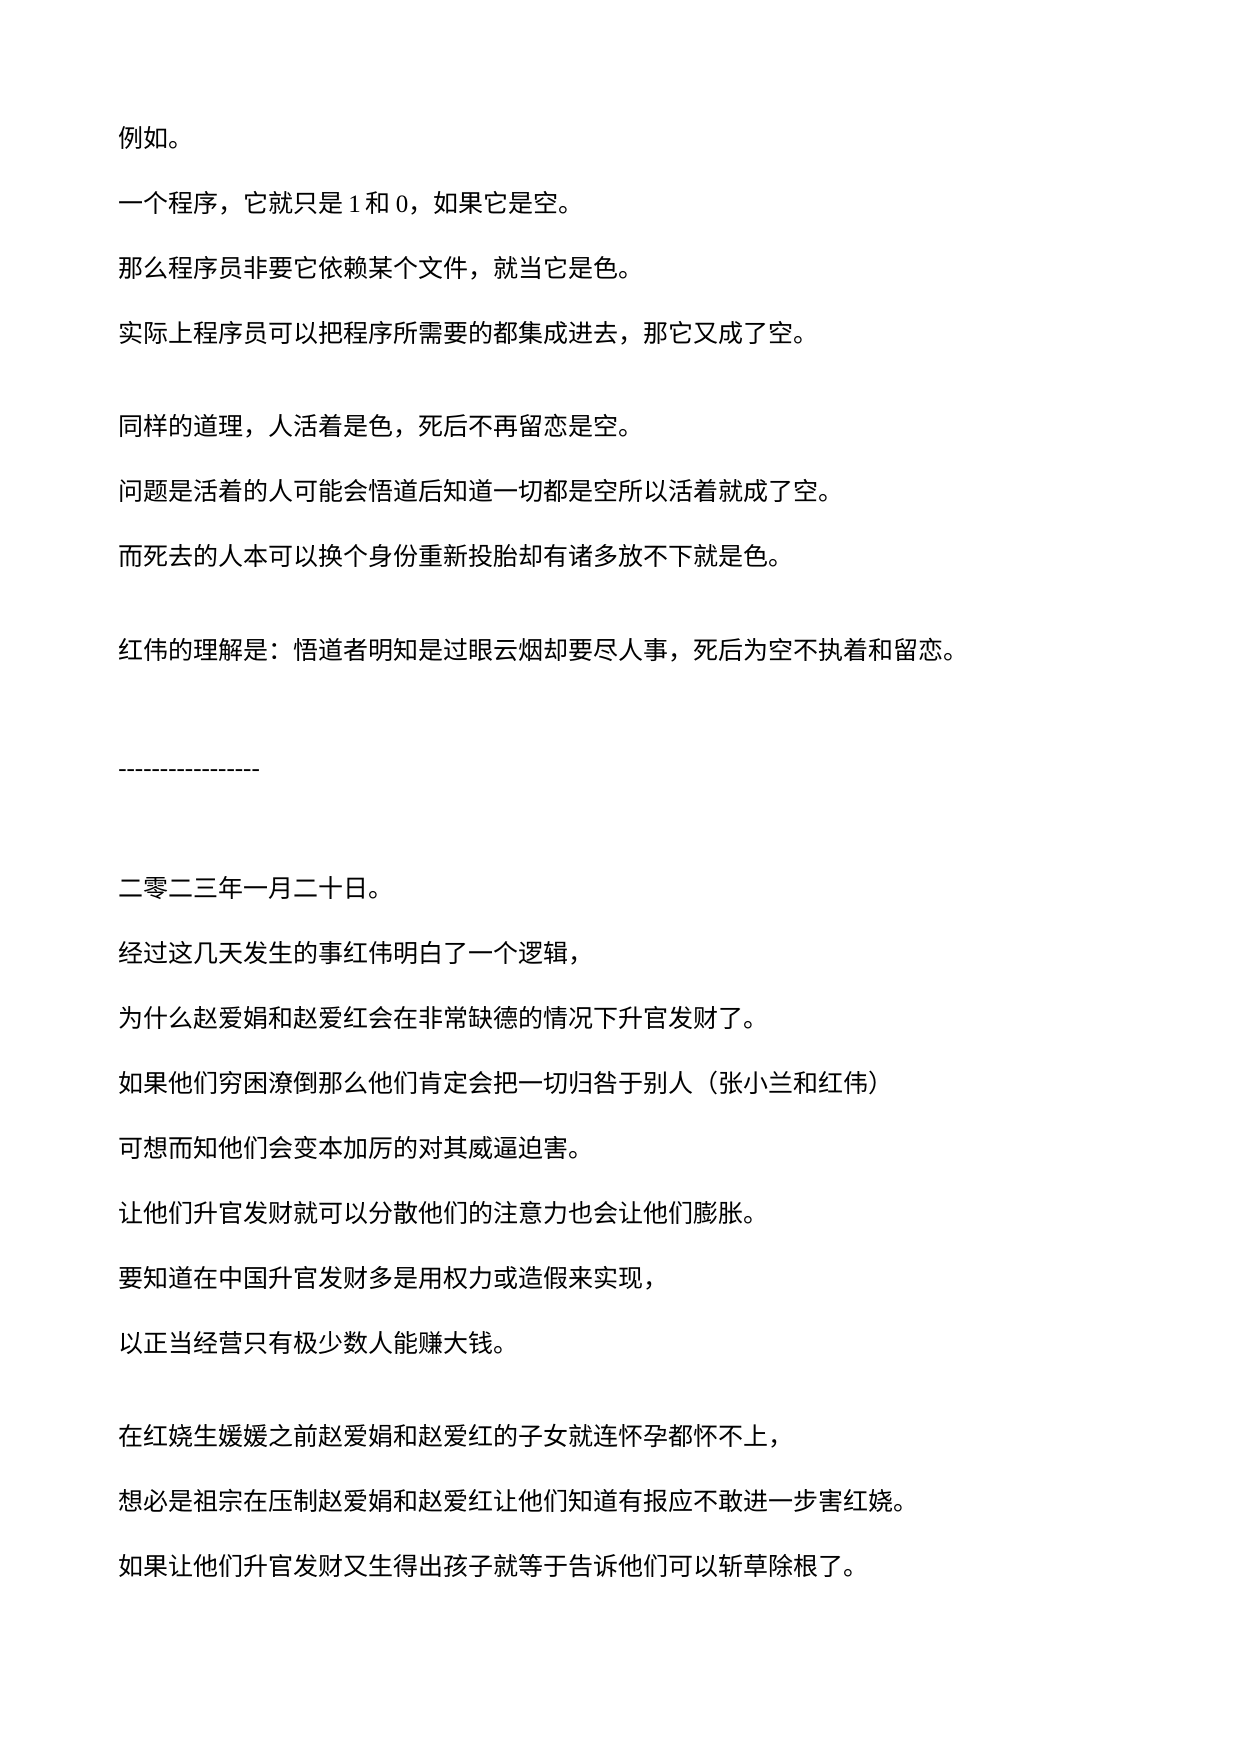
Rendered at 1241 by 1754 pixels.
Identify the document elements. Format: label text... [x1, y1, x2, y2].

text 那么程序员非要它依赖某个文件，就当它是色。 [118, 248, 1122, 284]
text 问题是活着的人可能会悟道后知道一切都是空所以活着就成了空。 [118, 472, 1122, 508]
text 让他们升官发财就可以分散他们的注意力也会让他们膨胀。 [118, 1193, 1122, 1229]
text 一个程序，它就只是1和0，如果它是空。 [118, 183, 1122, 219]
text 二零二三年一月二十日。 [118, 868, 1122, 904]
text 如果他们穷困潦倒那么他们肯定会把一切归咎于别人（张小兰和红伟） [118, 1063, 1122, 1099]
text 同样的道理，人活着是色，死后不再留恋是空。 [118, 407, 1122, 443]
text ----------------- [118, 753, 1122, 782]
text 要知道在中国升官发财多是用权力或造假来实现， [118, 1258, 1122, 1294]
text 想必是祖宗在压制赵爱娟和赵爱红让他们知道有报应不敢进一步害红娆。 [118, 1482, 1122, 1518]
text 可想而知他们会变本加厉的对其威逼迫害。 [118, 1128, 1122, 1164]
text 例如。 [118, 118, 1122, 154]
text 以正当经营只有极少数人能赚大钱。 [118, 1323, 1122, 1359]
text 如果让他们升官发财又生得出孩子就等于告诉他们可以斩草除根了。 [118, 1547, 1122, 1583]
text 红伟的理解是：悟道者明知是过眼云烟却要尽人事，死后为空不执着和留恋。 [118, 631, 1122, 667]
text 实际上程序员可以把程序所需要的都集成进去，那它又成了空。 [118, 313, 1122, 349]
text 而死去的人本可以换个身份重新投胎却有诸多放不下就是色。 [118, 537, 1122, 573]
text 为什么赵爱娟和赵爱红会在非常缺德的情况下升官发财了。 [118, 998, 1122, 1034]
text 在红娆生媛媛之前赵爱娟和赵爱红的子女就连怀孕都怀不上， [118, 1417, 1122, 1453]
text 经过这几天发生的事红伟明白了一个逻辑， [118, 933, 1122, 969]
